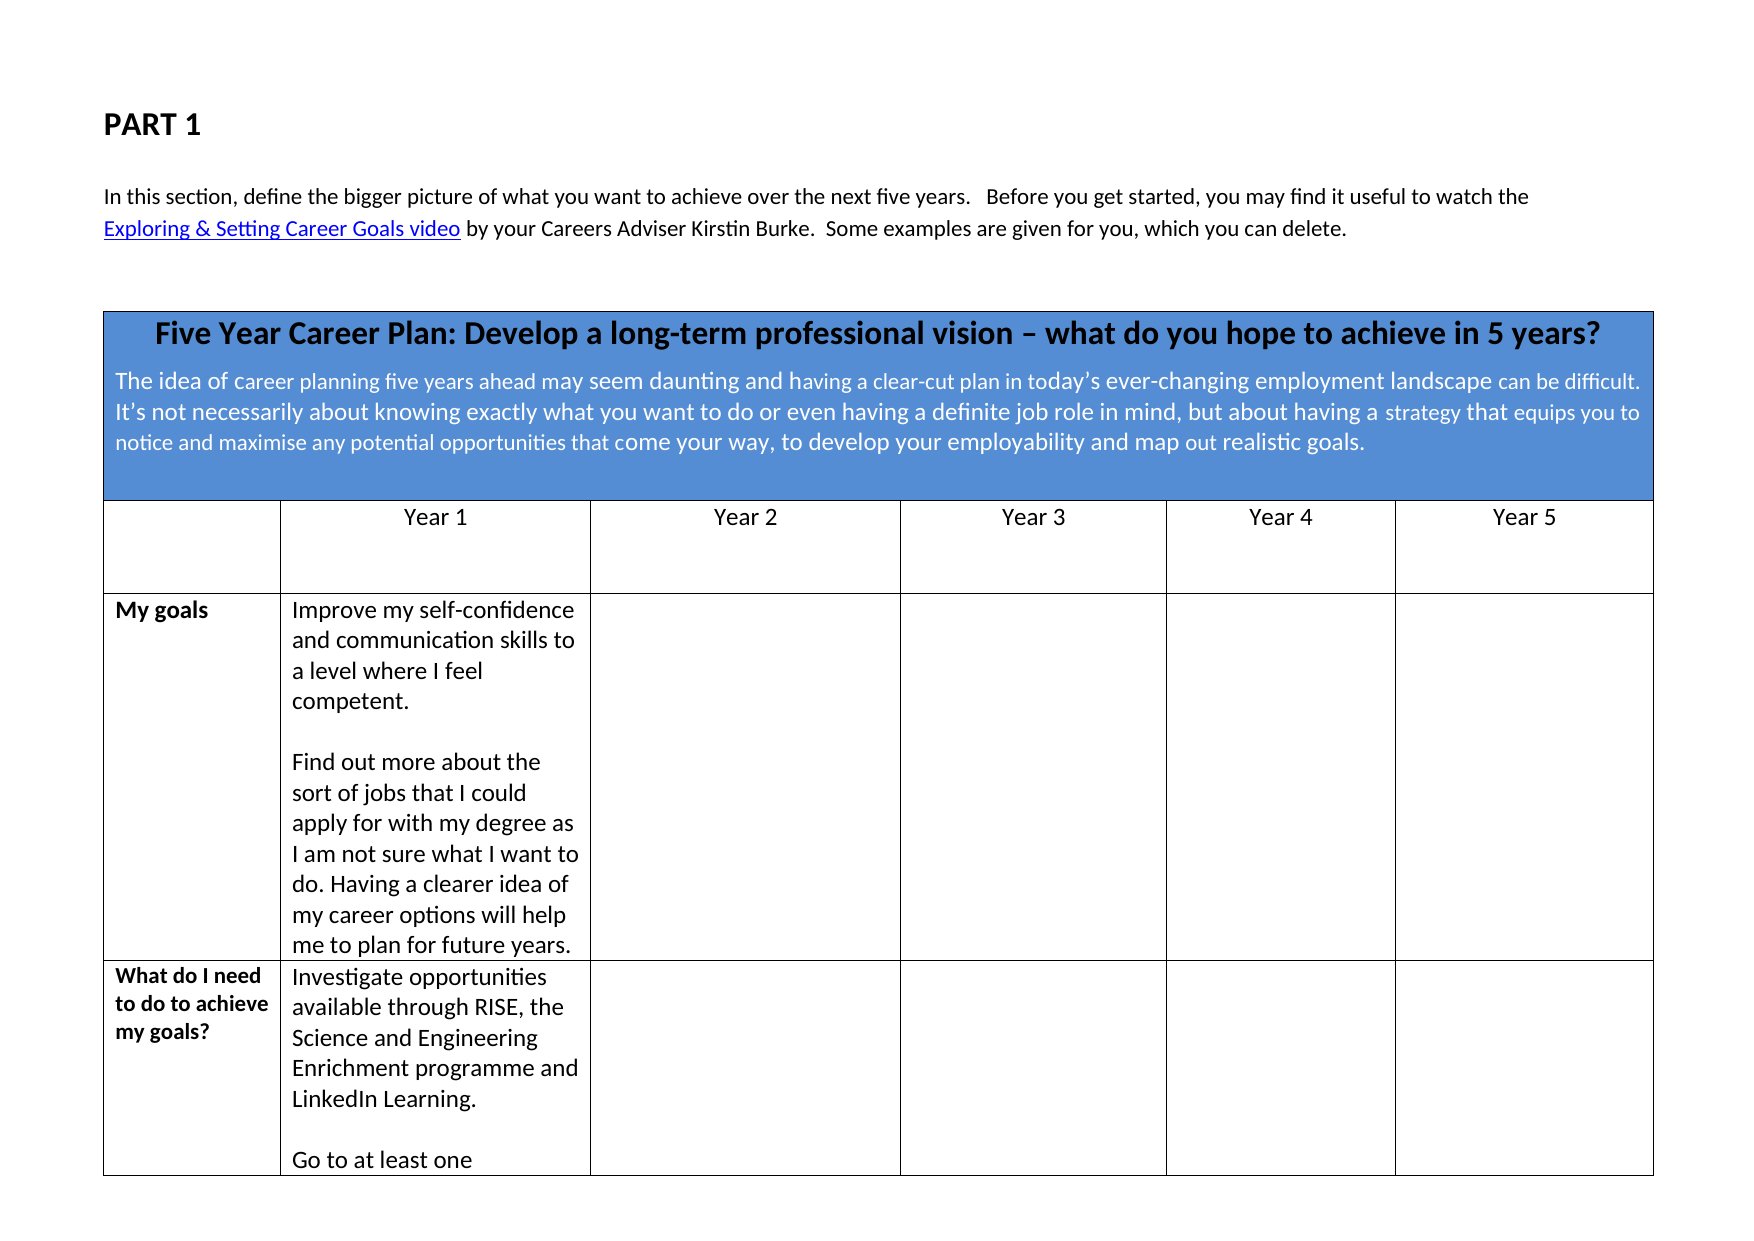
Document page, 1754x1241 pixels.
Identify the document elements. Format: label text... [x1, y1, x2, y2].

table_cell [901, 961, 1166, 1175]
table_cell [1396, 961, 1653, 1175]
table_cell [104, 501, 280, 593]
list In this section, define the bigger picture of what you want to achieve over the next five years. Before you get started, you may find it useful to watch the Exploring & Setting Career Goals video by your Careers Adviser Kirstin Burke. Some examples are given for you, which you can delete. [103, 182, 1604, 243]
table_cell [1167, 961, 1395, 1175]
table_cell [1396, 594, 1653, 960]
table_cell My goals [104, 594, 280, 960]
list PART 1 [103, 103, 1604, 144]
table_cell Year 1 [281, 501, 590, 593]
table_cell Year 4 [1167, 501, 1395, 593]
table_header Five Year Career Plan: Develop a long-term professional vision – what do you hope to achieve in 5 years? The idea of career planning five years ahead may seem daunting and having a clear-cut plan in today’s ever-changing employment landscape can be difficult. It’s not necessarily about knowing exactly what you want to do or even having a definite job role in mind, but about having a strategy that equips you to notice and maximise any potential opportunities that come your way, to develop your employability and map out realistic goals. [104, 312, 1653, 500]
table_cell Year 5 [1396, 501, 1653, 593]
table_cell Improve my self-confidence and communication skills to a level where I feel competent. Find out more about the sort of jobs that I could apply for with my degree as I am not sure what I want to do. Having a clearer idea of my career options will help me to plan for future years. [281, 594, 590, 960]
table_cell [591, 594, 900, 960]
table_cell Year 2 [591, 501, 900, 593]
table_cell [104, 961, 280, 1175]
table_cell [901, 594, 1166, 960]
table_cell [591, 961, 900, 1175]
table_cell Year 3 [901, 501, 1166, 593]
table_cell [1167, 594, 1395, 960]
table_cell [281, 961, 590, 1175]
